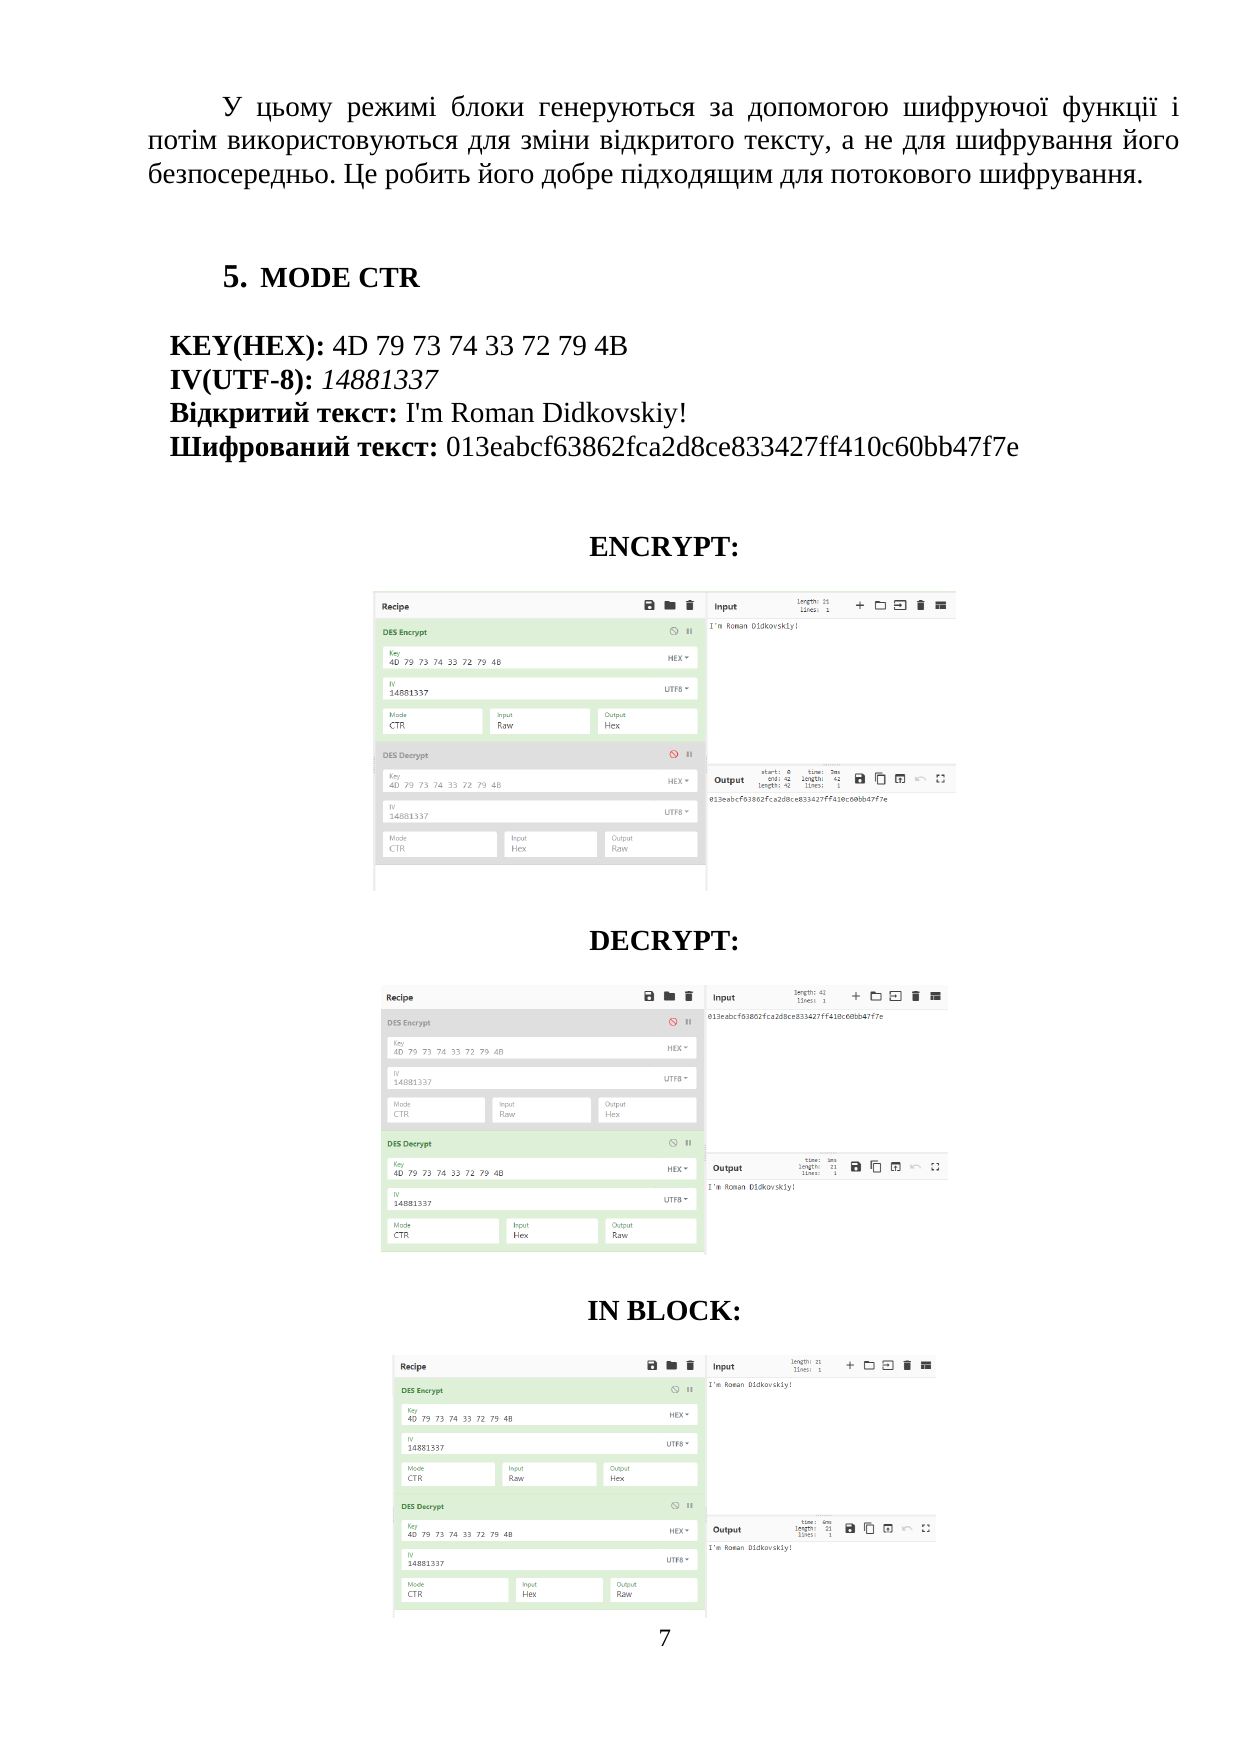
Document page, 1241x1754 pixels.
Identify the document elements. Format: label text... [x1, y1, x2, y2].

text DECRYPT: [148, 923, 1181, 957]
text Шифрований текст: 013eabcf63862fca2d8ce833427ff410c60bb47f7e [148, 429, 1181, 462]
text KEY(HEX): 4D 79 73 74 33 72 79 4B [148, 328, 1181, 362]
list MODE CTR [223, 256, 1181, 295]
picture [392, 1355, 937, 1618]
text У цьому режимі блоки генеруються за допомогою шифруючої функції і потім використовуються для зміни відкритого тексту, а не для шифрування його безпосередньо. Це робить його добре підходящим для потокового шифрування. [148, 89, 1181, 189]
picture [373, 591, 956, 891]
text IN BLOCK: [148, 1293, 1181, 1326]
text IV(UTF-8): 14881337 [148, 362, 1181, 395]
picture [381, 985, 948, 1255]
text Відкритий текст: I'm Roman Didkovskiy! [148, 395, 1181, 429]
text ENCRYPT: [148, 529, 1181, 563]
